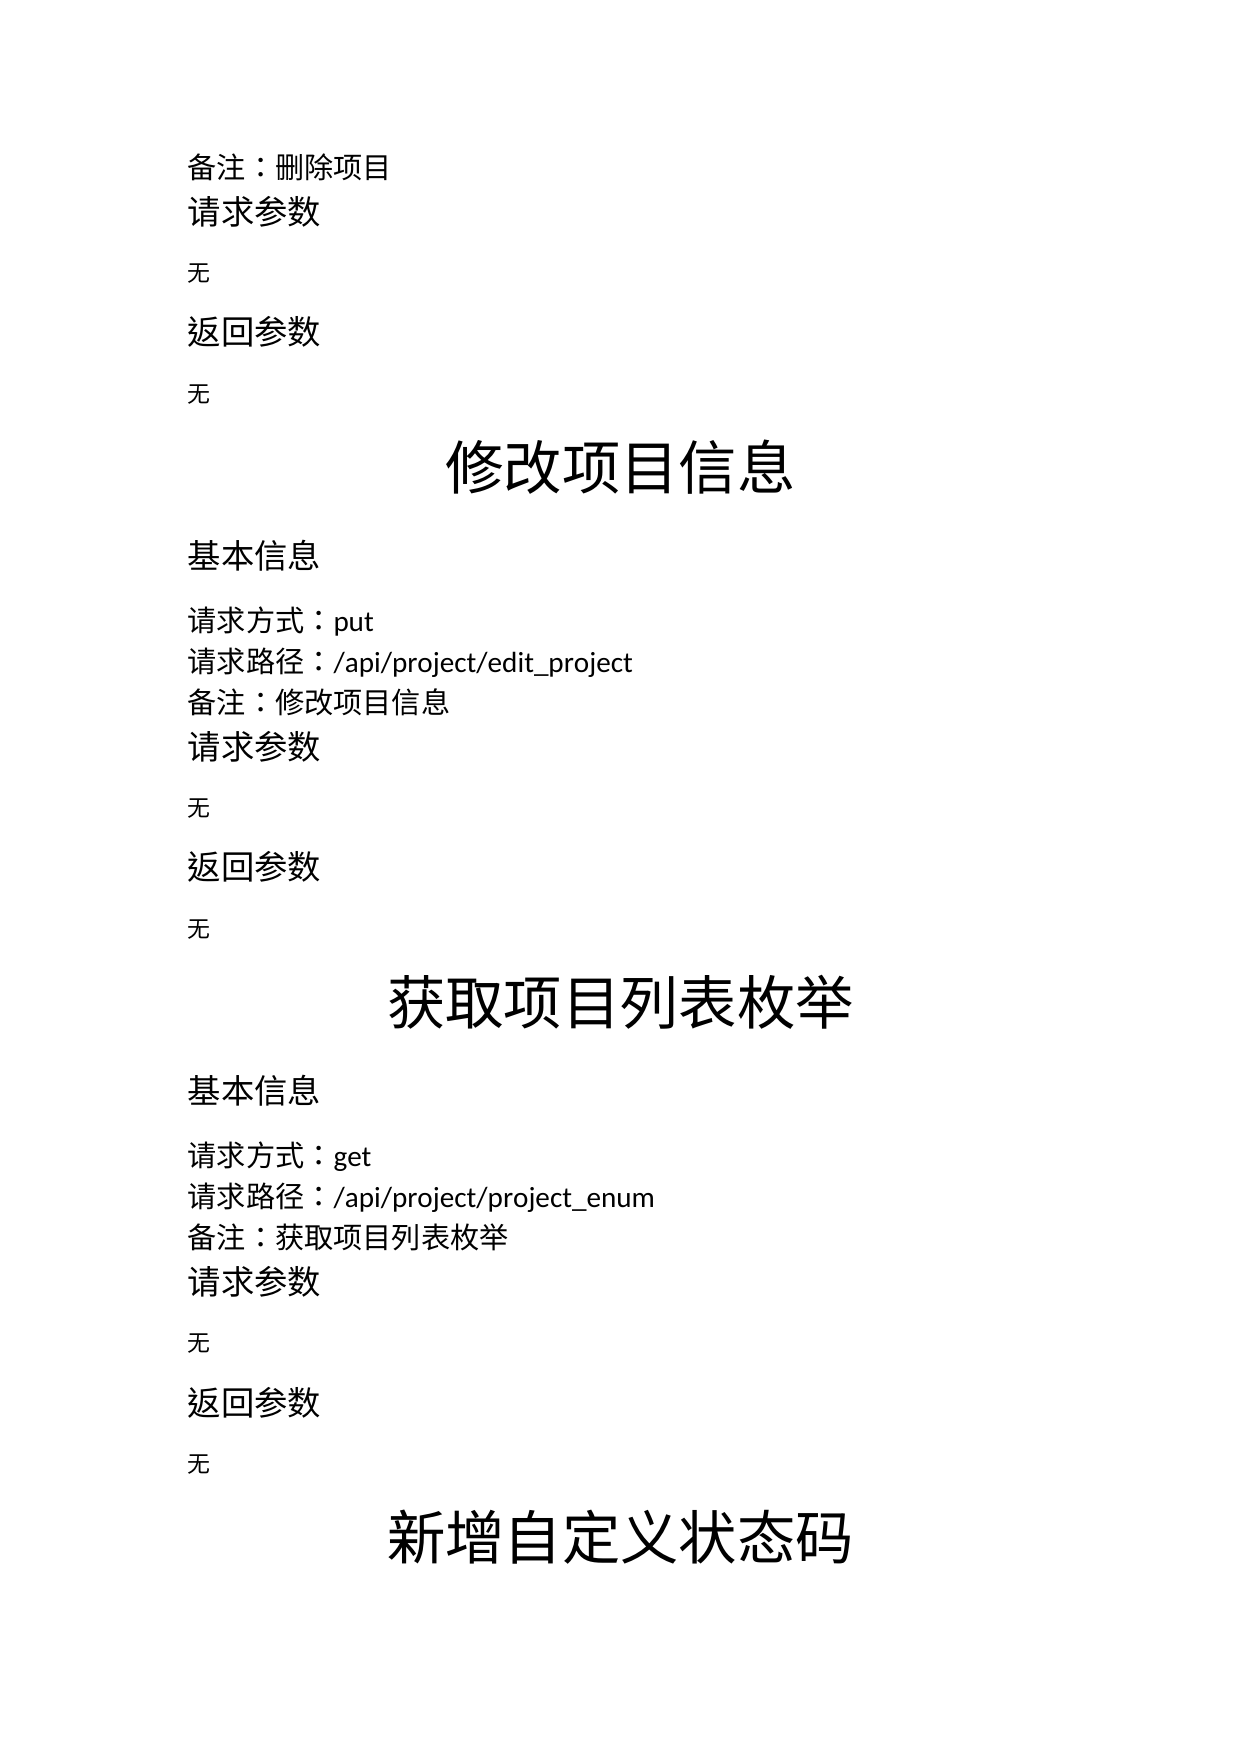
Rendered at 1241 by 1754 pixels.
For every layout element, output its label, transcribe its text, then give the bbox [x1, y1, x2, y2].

text 基本信息 [187, 1071, 1053, 1111]
text 修改项目信息 [187, 433, 1053, 504]
text 获取项目列表枚举 [187, 968, 1053, 1039]
text 返回参数 [187, 847, 1053, 888]
text 无 [187, 1450, 1053, 1478]
text 无 [187, 380, 1053, 408]
text 无 [187, 259, 1053, 287]
text 请求方式：put 请求路径：/api/project/edit_project 备注：修改项目信息 请求参数 [187, 603, 1053, 767]
text 新增自定义状态码 [187, 1503, 1053, 1574]
text 无 [187, 915, 1053, 943]
text 无 [187, 1329, 1053, 1357]
text 返回参数 [187, 1382, 1053, 1423]
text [187, 150, 1053, 232]
text 返回参数 [187, 312, 1053, 353]
text 请求方式：get 请求路径：/api/project/project_enum 备注：获取项目列表枚举 请求参数 [187, 1138, 1053, 1303]
text 无 [187, 794, 1053, 822]
text 基本信息 [187, 536, 1053, 576]
